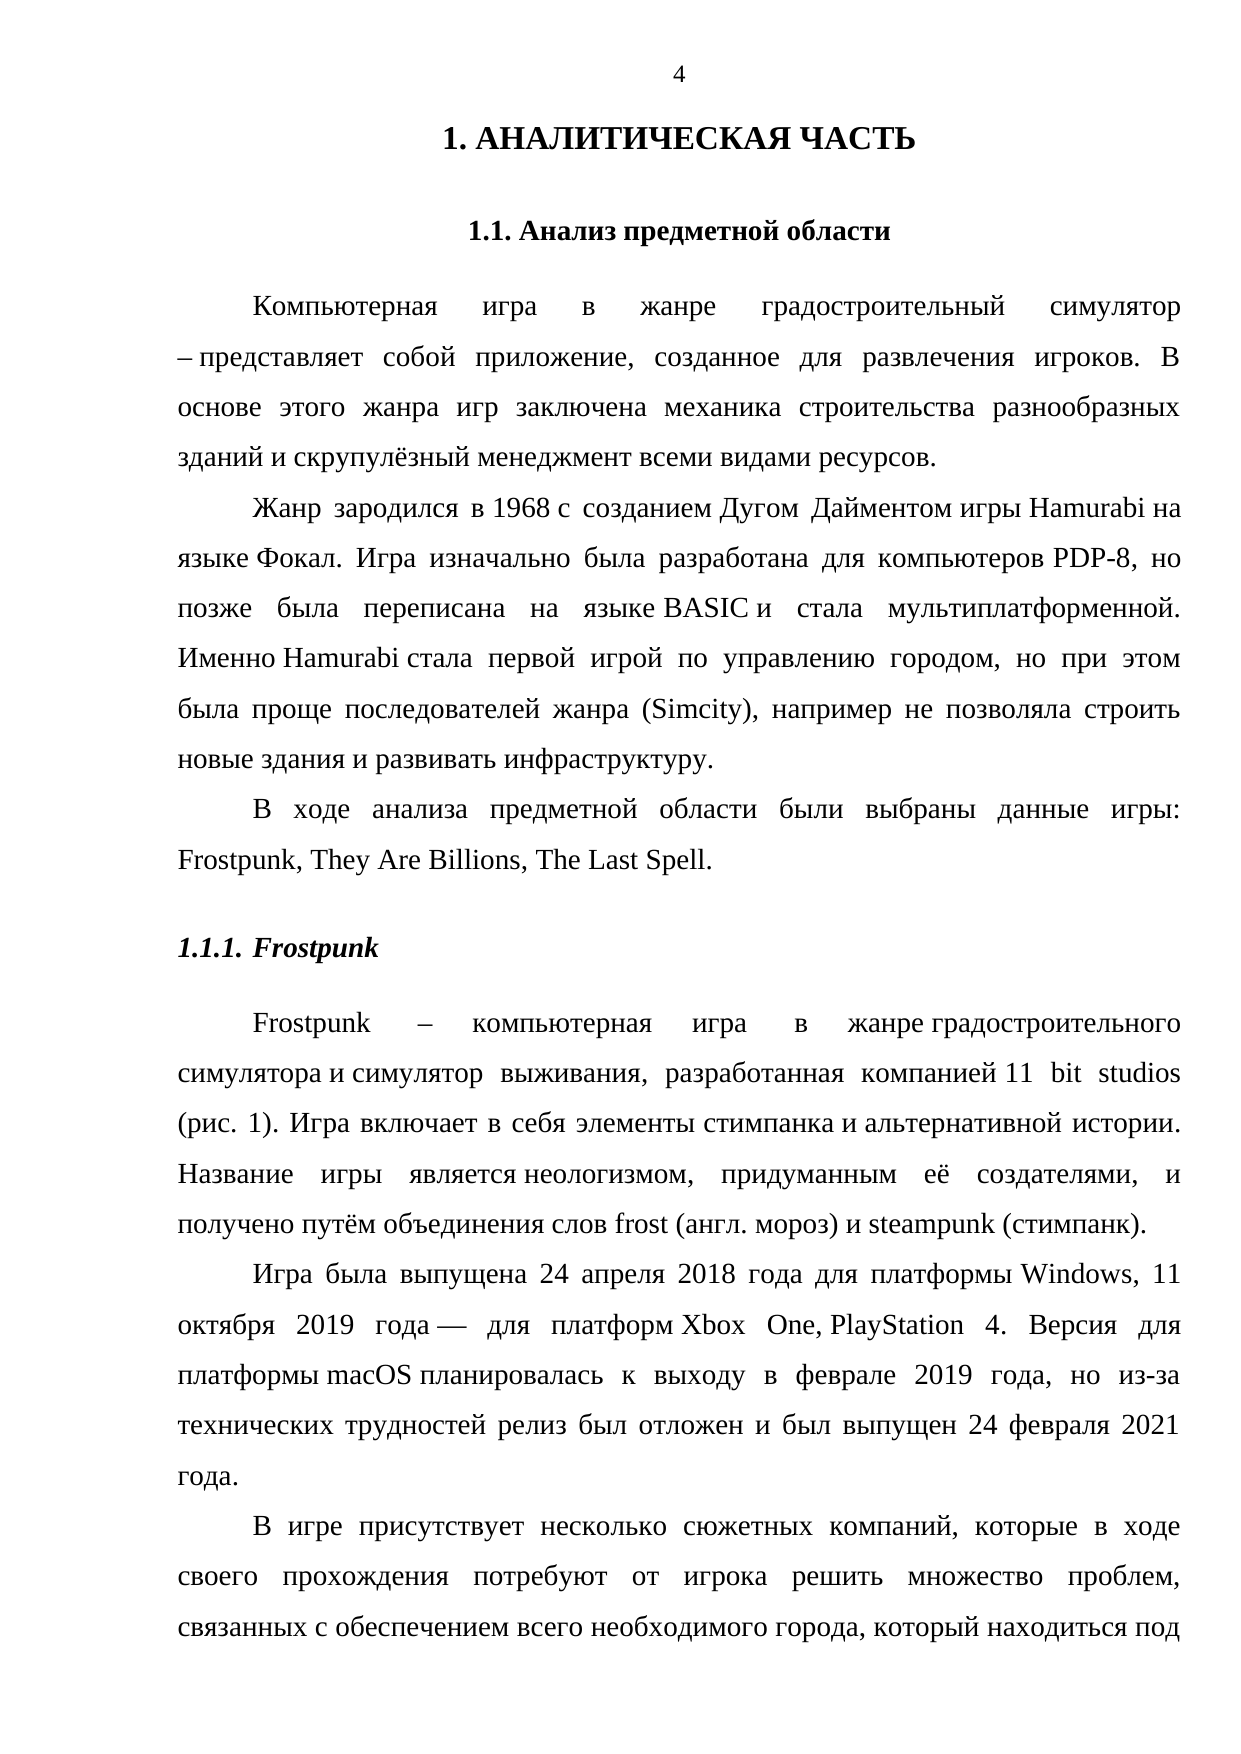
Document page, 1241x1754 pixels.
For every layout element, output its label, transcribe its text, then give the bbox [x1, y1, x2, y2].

subtitle Анализ предметной области [177, 213, 1181, 247]
subtitle Аналитическая часть [177, 118, 1181, 156]
text Жанр зародился в 1968 с созданием Дугом Дайментом игры Hamurabi на языке Фокал. Игра изначально была разработана для компьютеров PDP-8, но позже была переписана на языке BASIC и стала мультиплатформенной. Именно Hamurabi стала первой игрой по управлению городом, но при этом была проще последователей жанра (Simcity), например не позволяла строить новые здания и развивать инфраструктуру. [177, 490, 1181, 775]
text Компьютерная игра в жанре градостроительный симулятор – представляет собой приложение, созданное для развлечения игроков. В основе этого жанра игр заключена механика строительства разнообразных зданий и скрупулёзный менеджмент всеми видами ресурсов. [177, 288, 1181, 473]
subtitle Frostpunk [177, 930, 1181, 963]
text Игра была выпущена 24 апреля 2018 года для платформы Windows, 11 октября 2019 года — для платформ Xbox One, PlayStation 4. Версия для платформы macOS планировалась к выходу в феврале 2019 года, но из-за технических трудностей релиз был отложен и был выпущен 24 февраля 2021 года. [177, 1257, 1181, 1491]
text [177, 1508, 1181, 1642]
text В ходе анализа предметной области были выбраны данные игры: Frostpunk, They Are Billions, The Last Spell. [177, 792, 1181, 875]
text Frostpunk – компьютерная игра в жанре градостроительного симулятора и симулятор выживания, разработанная компанией 11 bit studios (рис. 1). Игра включает в себя элементы стимпанка и альтернативной истории. Название игры является неологизмом, придуманным её создателями, и получено путём объединения слов frost (англ. мороз) и steampunk (стимпанк). [177, 1005, 1181, 1240]
